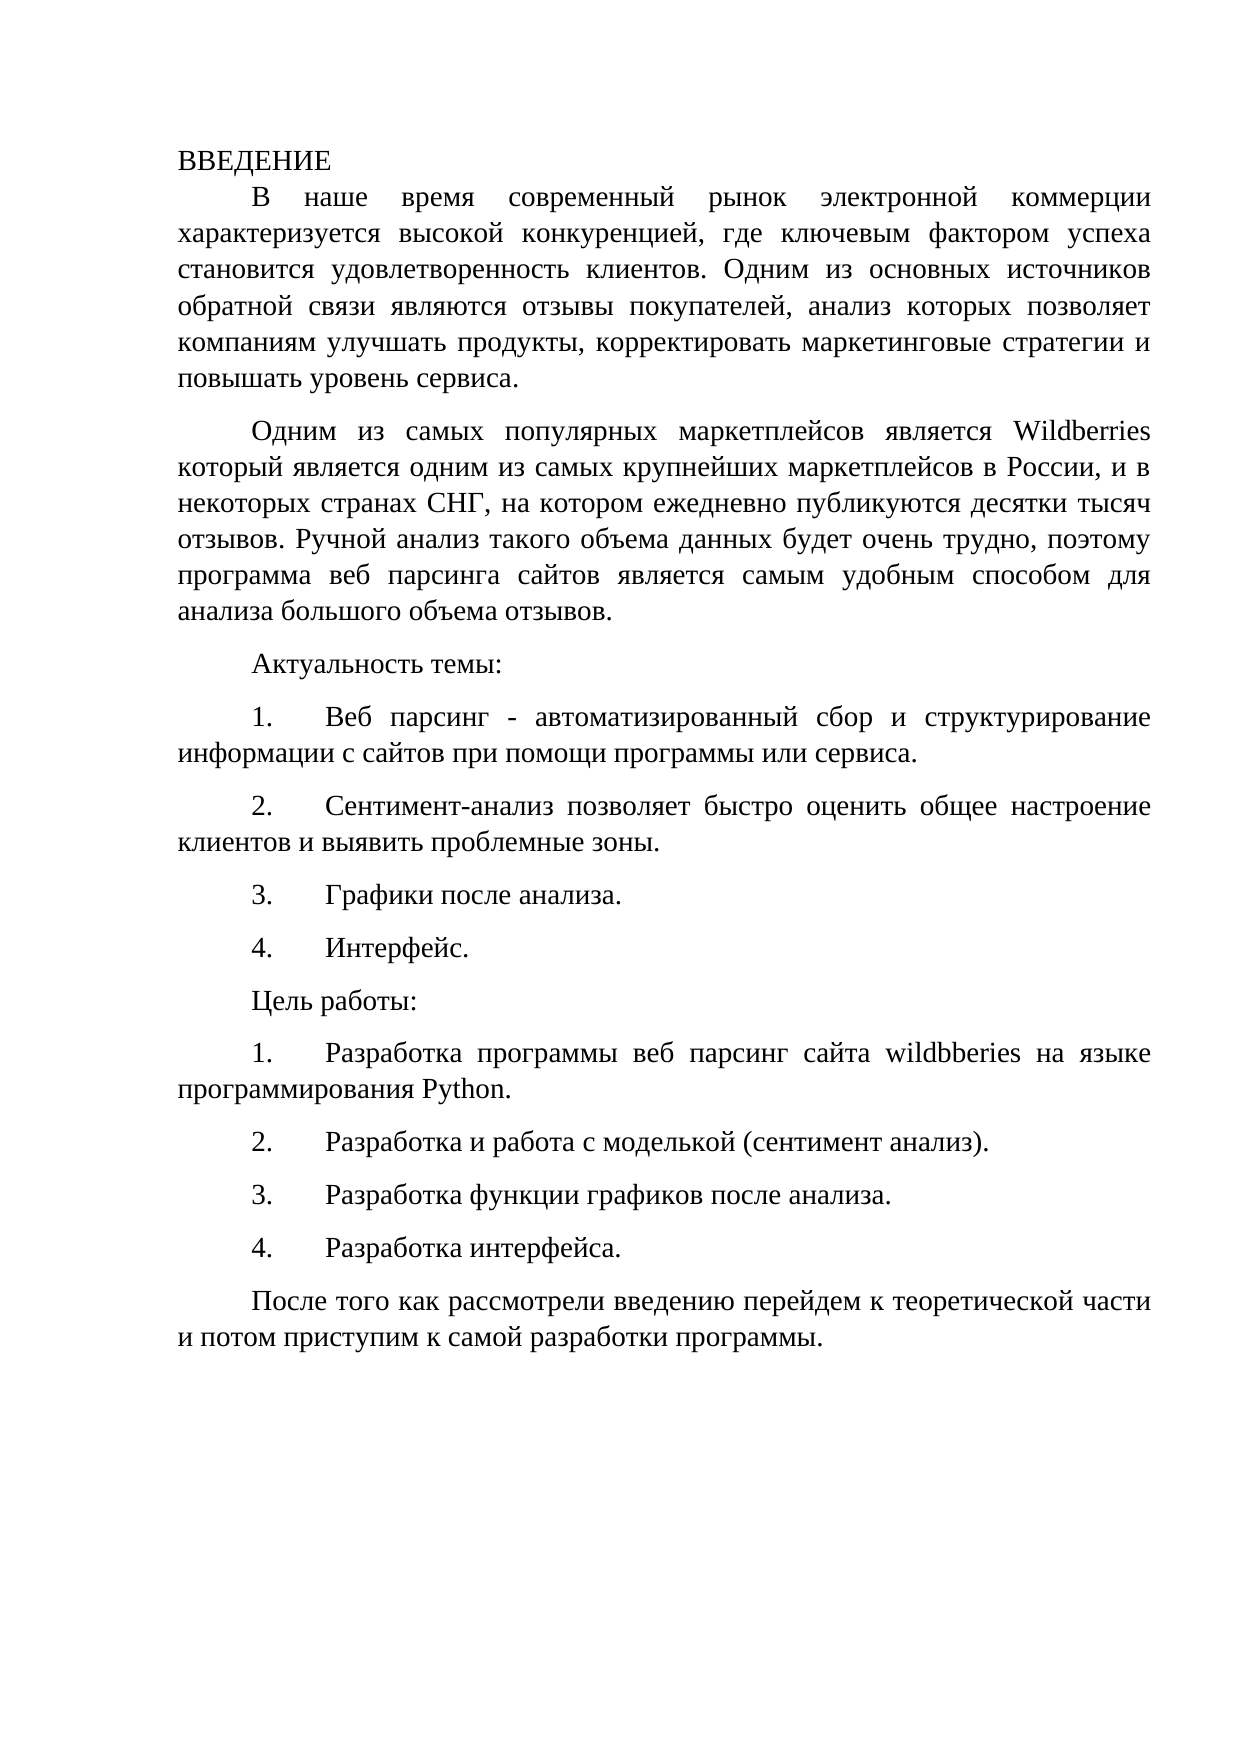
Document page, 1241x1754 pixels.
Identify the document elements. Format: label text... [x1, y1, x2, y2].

text После того как рассмотрели введению перейдем к теоретической части и потом приступим к самой разработки программы. [177, 1283, 1152, 1353]
text В наше время современный рынок электронной коммерции характеризуется высокой конкуренцией, где ключевым фактором успеха становится удовлетворенность клиентов. Одним из основных источников обратной связи являются отзывы покупателей, анализ которых позволяет компаниям улучшать продукты, корректировать маркетинговые стратегии и повышать уровень сервиса. [177, 179, 1152, 393]
text Одним из самых популярных маркетплейсов является Wildberries который является одним из самых крупнейших маркетплейсов в России, и в некоторых странах СНГ, на котором ежедневно публикуются десятки тысяч отзывов. Ручной анализ такого объема данных будет очень трудно, поэтому программа веб парсинга сайтов является самым удобным способом для анализа большого объема отзывов. [177, 413, 1152, 627]
text 4. Интерфейс. [177, 930, 1152, 963]
text 2. Разработка и работа с моделькой (сентимент анализ). [177, 1124, 1152, 1158]
text Цель работы: [177, 983, 1152, 1016]
text 3. Разработка функции графиков после анализа. [177, 1177, 1152, 1211]
subtitle ВВЕДЕНИЕ [177, 143, 1152, 177]
text 2. Сентимент-анализ позволяет быстро оценить общее настроение клиентов и выявить проблемные зоны. [177, 788, 1152, 858]
text 4. Разработка интерфейса. [177, 1230, 1152, 1264]
text 1. Веб парсинг - автоматизированный сбор и структурирование информации с сайтов при помощи программы или сервиса. [177, 699, 1152, 769]
text Актуальность темы: [177, 646, 1152, 680]
text 1. Разработка программы веб парсинг сайта wildbberies на языке программирования Python. [177, 1036, 1152, 1105]
text 3. Графики после анализа. [177, 877, 1152, 911]
